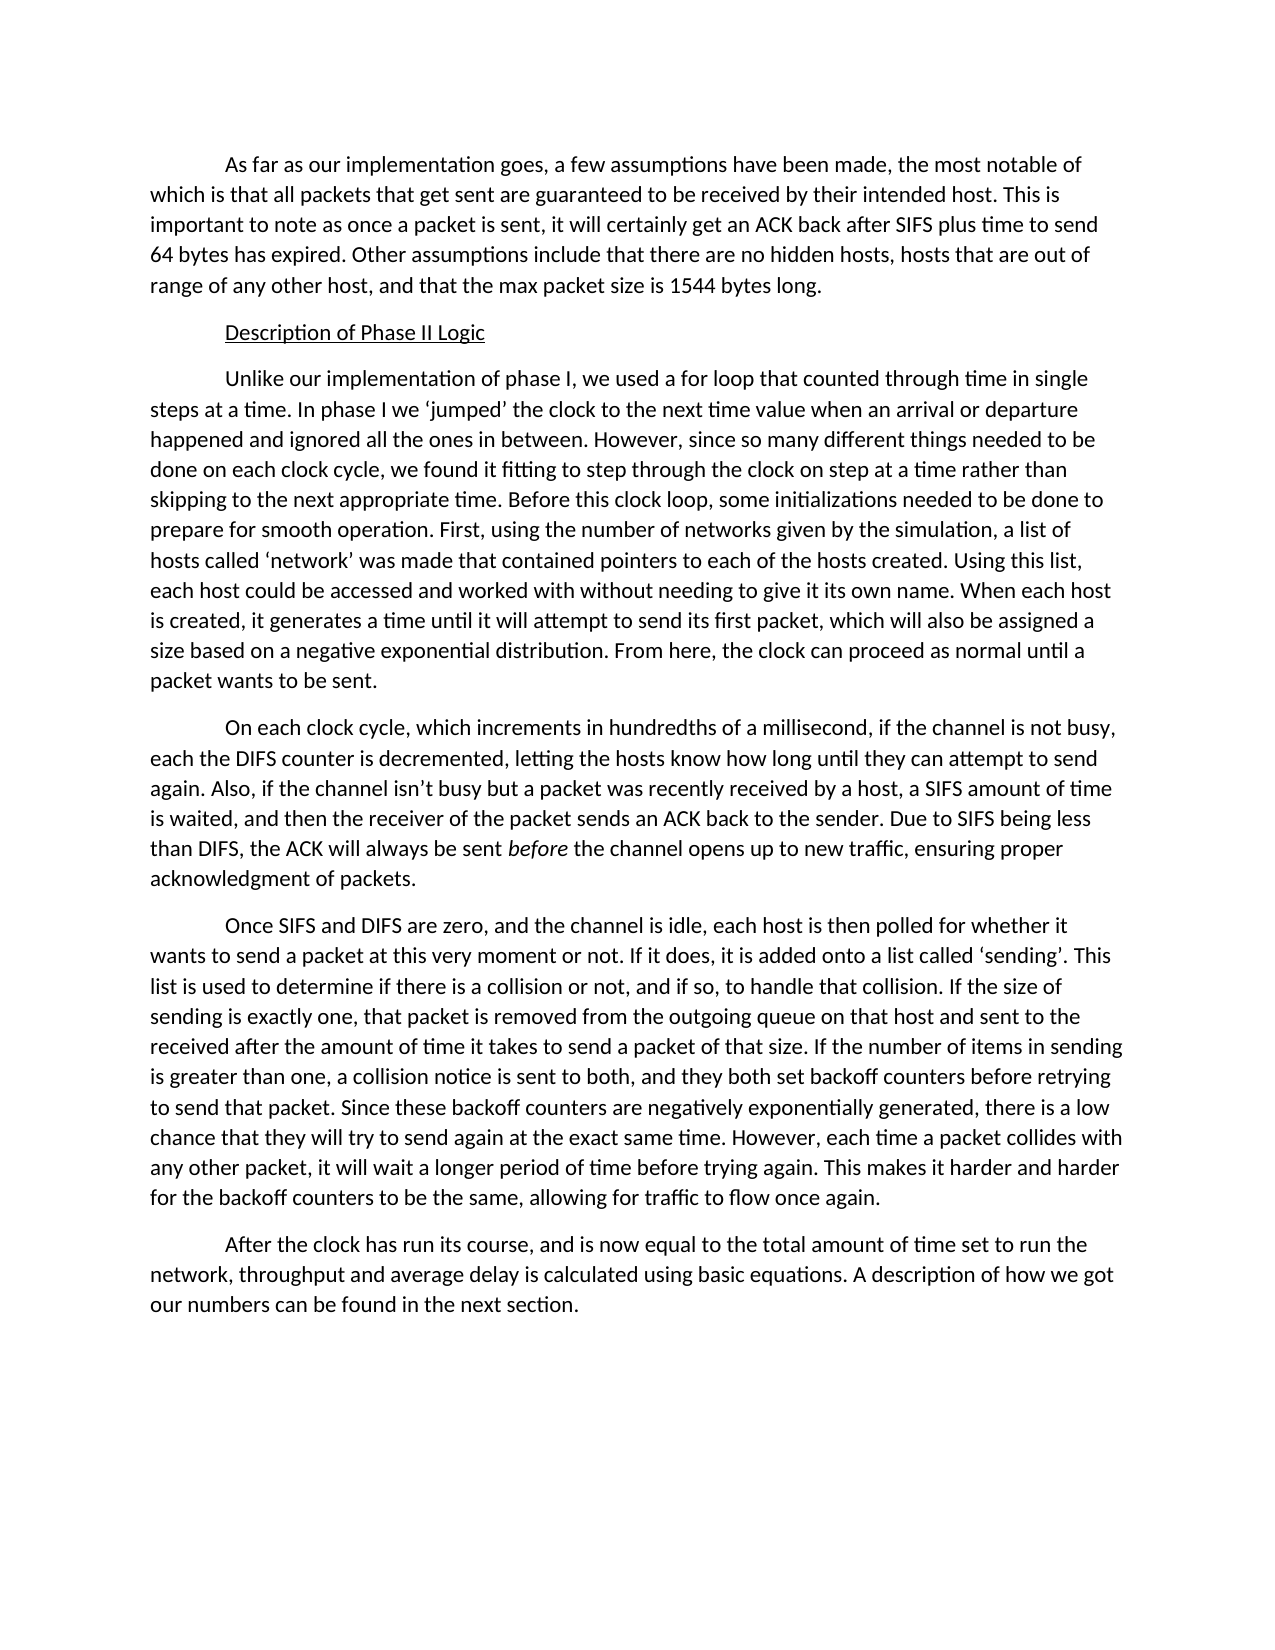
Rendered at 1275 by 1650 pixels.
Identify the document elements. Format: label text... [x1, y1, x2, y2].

text On each clock cycle, which increments in hundredths of a millisecond, if the channel is not busy, each the DIFS counter is decremented, letting the hosts know how long until they can attempt to send again. Also, if the channel isn’t busy but a packet was recently received by a host, a SIFS amount of time is waited, and then the receiver of the packet sends an ACK back to the sender. Due to SIFS being less than DIFS, the ACK will always be sent before the channel opens up to new traffic, ensuring proper acknowledgment of packets. [150, 713, 1125, 893]
text After the clock has run its course, and is now equal to the total amount of time set to run the network, throughput and average delay is calculated using basic equations. A description of how we got our numbers can be found in the next section. [150, 1230, 1125, 1319]
text Description of Phase II Logic [150, 318, 1125, 346]
text As far as our implementation goes, a few assumptions have been made, the most notable of which is that all packets that get sent are guaranteed to be received by their intended host. This is important to note as once a packet is sent, it will certainly get an ACK back after SIFS plus time to send 64 bytes has expired. Other assumptions include that there are no hidden hosts, hosts that are out of range of any other host, and that the max packet size is 1544 bytes long. [150, 150, 1125, 299]
text Once SIFS and DIFS are zero, and the channel is idle, each host is then polled for whether it wants to send a packet at this very moment or not. If it does, it is added onto a list called ‘sending’. This list is used to determine if there is a collision or not, and if so, to handle that collision. If the size of sending is exactly one, that packet is removed from the outgoing queue on that host and sent to the received after the amount of time it takes to send a packet of that size. If the number of items in sending is greater than one, a collision notice is sent to both, and they both set backoff counters before retrying to send that packet. Since these backoff counters are negatively exponentially generated, there is a low chance that they will try to send again at the exact same time. However, each time a packet collides with any other packet, it will wait a longer period of time before trying again. This makes it harder and harder for the backoff counters to be the same, allowing for traffic to flow once again. [150, 911, 1125, 1211]
text Unlike our implementation of phase I, we used a for loop that counted through time in single steps at a time. In phase I we ‘jumped’ the clock to the next time value when an arrival or departure happened and ignored all the ones in between. However, since so many different things needed to be done on each clock cycle, we found it fitting to step through the clock on step at a time rather than skipping to the next appropriate time. Before this clock loop, some initializations needed to be done to prepare for smooth operation. First, using the number of networks given by the simulation, a list of hosts called ‘network’ was made that contained pointers to each of the hosts created. Using this list, each host could be accessed and worked with without needing to give it its own name. When each host is created, it generates a time until it will attempt to send its first packet, which will also be assigned a size based on a negative exponential distribution. From here, the clock can proceed as normal until a packet wants to be sent. [150, 364, 1125, 695]
